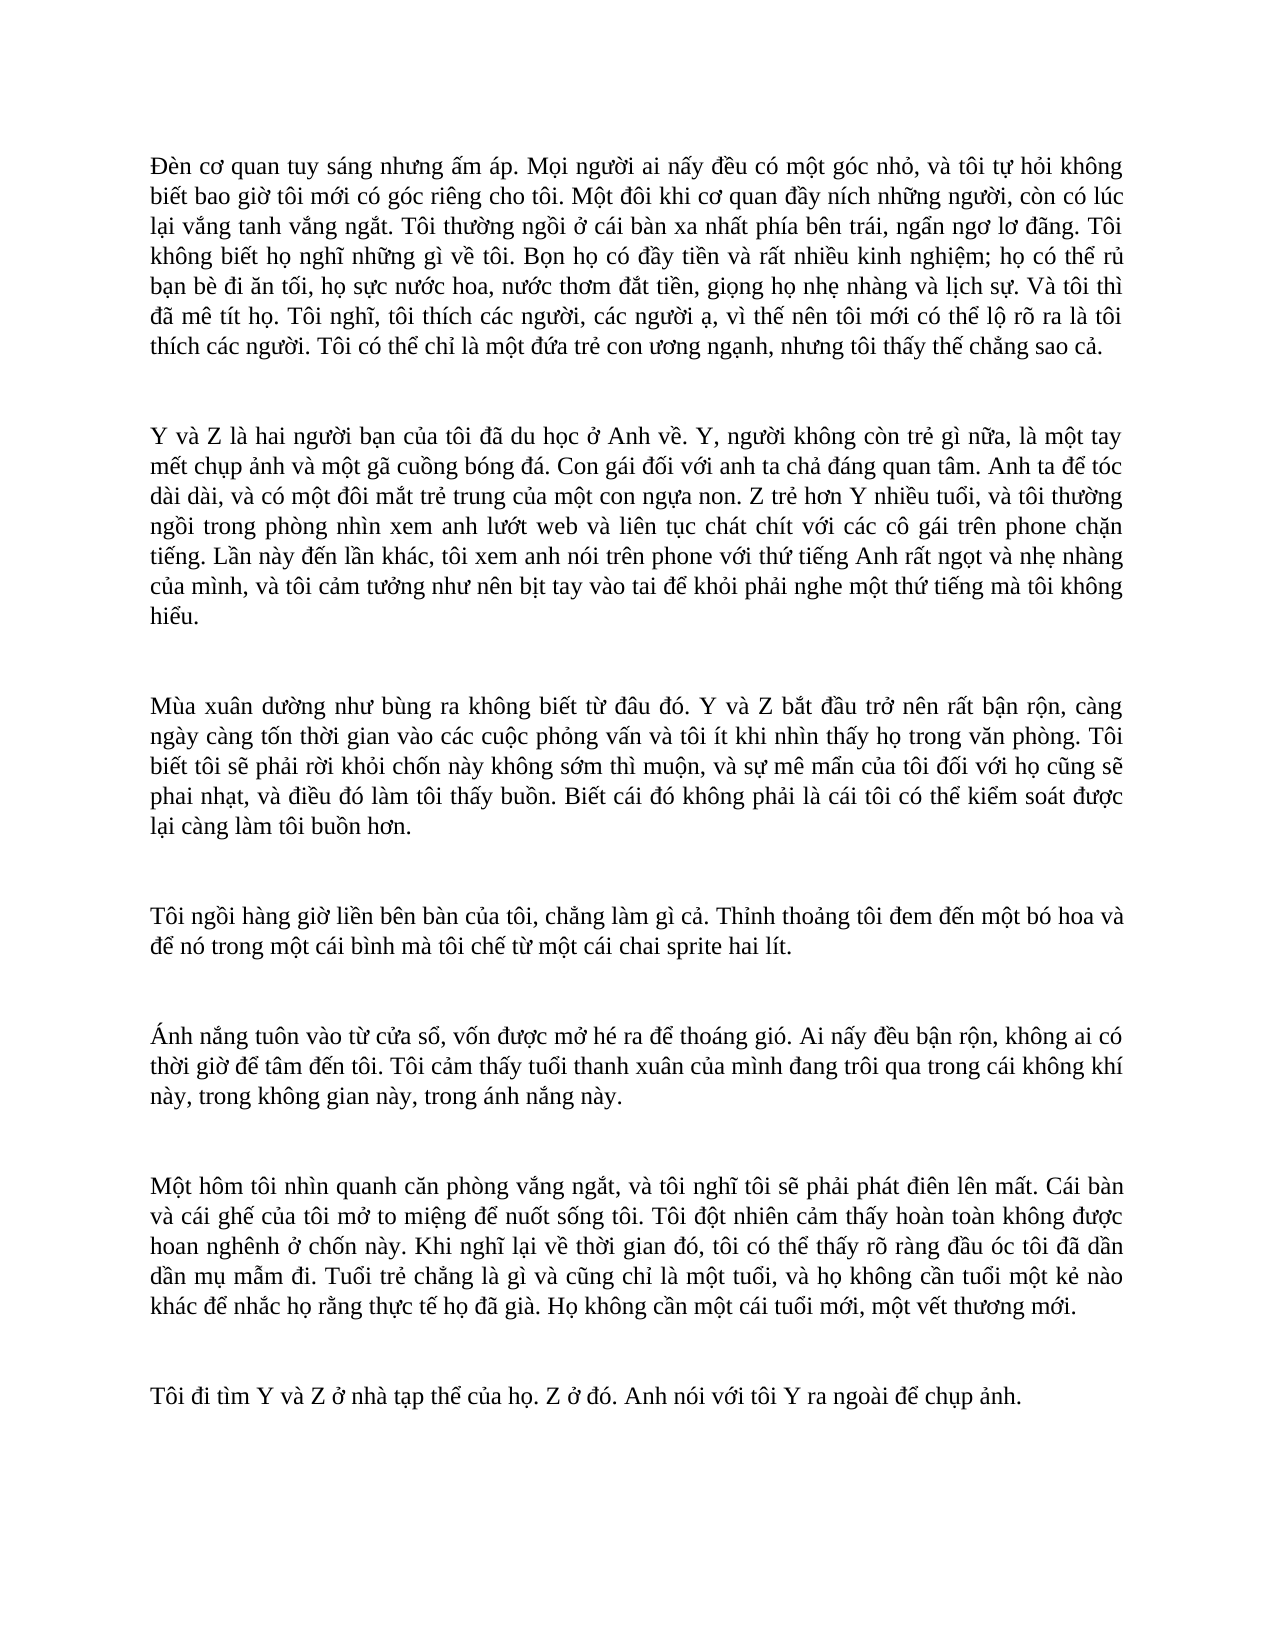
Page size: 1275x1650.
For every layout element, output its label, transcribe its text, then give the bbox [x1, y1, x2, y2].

text Ánh nắng tuôn vào từ cửa sổ, vốn được mở hé ra để thoáng gió. Ai nấy đều bận rộn, không ai có thời giờ để tâm đến tôi. Tôi cảm thấy tuổi thanh xuân của mình đang trôi qua trong cái không khí này, trong không gian này, trong ánh nắng này. [150, 1020, 1125, 1110]
text Một hôm tôi nhìn quanh căn phòng vắng ngắt, và tôi nghĩ tôi sẽ phải phát điên lên mất. Cái bàn và cái ghế của tôi mở to miệng để nuốt sống tôi. Tôi đột nhiên cảm thấy hoàn toàn không được hoan nghênh ở chốn này. Khi nghĩ lại về thời gian đó, tôi có thể thấy rõ ràng đầu óc tôi đã dần dần mụ mẫm đi. Tuổi trẻ chẳng là gì và cũng chỉ là một tuổi, và họ không cần tuổi một kẻ nào khác để nhắc họ rằng thực tế họ đã già. Họ không cần một cái tuổi mới, một vết thương mới. [150, 1170, 1125, 1320]
text Tôi đi tìm Y và Z ở nhà tạp thể của họ. Z ở đó. Anh nói với tôi Y ra ngoài để chụp ảnh. [150, 1380, 1125, 1410]
text Tôi ngồi hàng giờ liền bên bàn của tôi, chẳng làm gì cả. Thỉnh thoảng tôi đem đến một bó hoa và để nó trong một cái bình mà tôi chế từ một cái chai sprite hai lít. [150, 900, 1125, 960]
text Đèn cơ quan tuy sáng nhưng ấm áp. Mọi người ai nấy đều có một góc nhỏ, và tôi tự hỏi không biết bao giờ tôi mới có góc riêng cho tôi. Một đôi khi cơ quan đầy ních những người, còn có lúc lại vắng tanh vắng ngắt. Tôi thường ngồi ở cái bàn xa nhất phía bên trái, ngẩn ngơ lơ đãng. Tôi không biết họ nghĩ những gì về tôi. Bọn họ có đầy tiền và rất nhiều kinh nghiệm; họ có thể rủ bạn bè đi ăn tối, họ sực nước hoa, nước thơm đắt tiền, giọng họ nhẹ nhàng và lịch sự. Và tôi thì đã mê tít họ. Tôi nghĩ, tôi thích các người, các người ạ, vì thế nên tôi mới có thể lộ rõ ra là tôi thích các người. Tôi có thể chỉ là một đứa trẻ con ương ngạnh, nhưng tôi thấy thế chẳng sao cả. [150, 150, 1125, 360]
text Y và Z là hai người bạn của tôi đã du học ở Anh về. Y, người không còn trẻ gì nữa, là một tay mết chụp ảnh và một gã cuồng bóng đá. Con gái đối với anh ta chả đáng quan tâm. Anh ta để tóc dài dài, và có một đôi mắt trẻ trung của một con ngựa non. Z trẻ hơn Y nhiều tuổi, và tôi thường ngồi trong phòng nhìn xem anh lướt web và liên tục chát chít với các cô gái trên phone chặn tiếng. Lần này đến lần khác, tôi xem anh nói trên phone với thứ tiếng Anh rất ngọt và nhẹ nhàng của mình, và tôi cảm tưởng như nên bịt tay vào tai để khỏi phải nghe một thứ tiếng mà tôi không hiểu. [150, 420, 1125, 630]
text Mùa xuân dường như bùng ra không biết từ đâu đó. Y và Z bắt đầu trở nên rất bận rộn, càng ngày càng tốn thời gian vào các cuộc phỏng vấn và tôi ít khi nhìn thấy họ trong văn phòng. Tôi biết tôi sẽ phải rời khỏi chốn này không sớm thì muộn, và sự mê mẩn của tôi đối với họ cũng sẽ phai nhạt, và điều đó làm tôi thấy buồn. Biết cái đó không phải là cái tôi có thể kiểm soát được lại càng làm tôi buồn hơn. [150, 690, 1125, 840]
